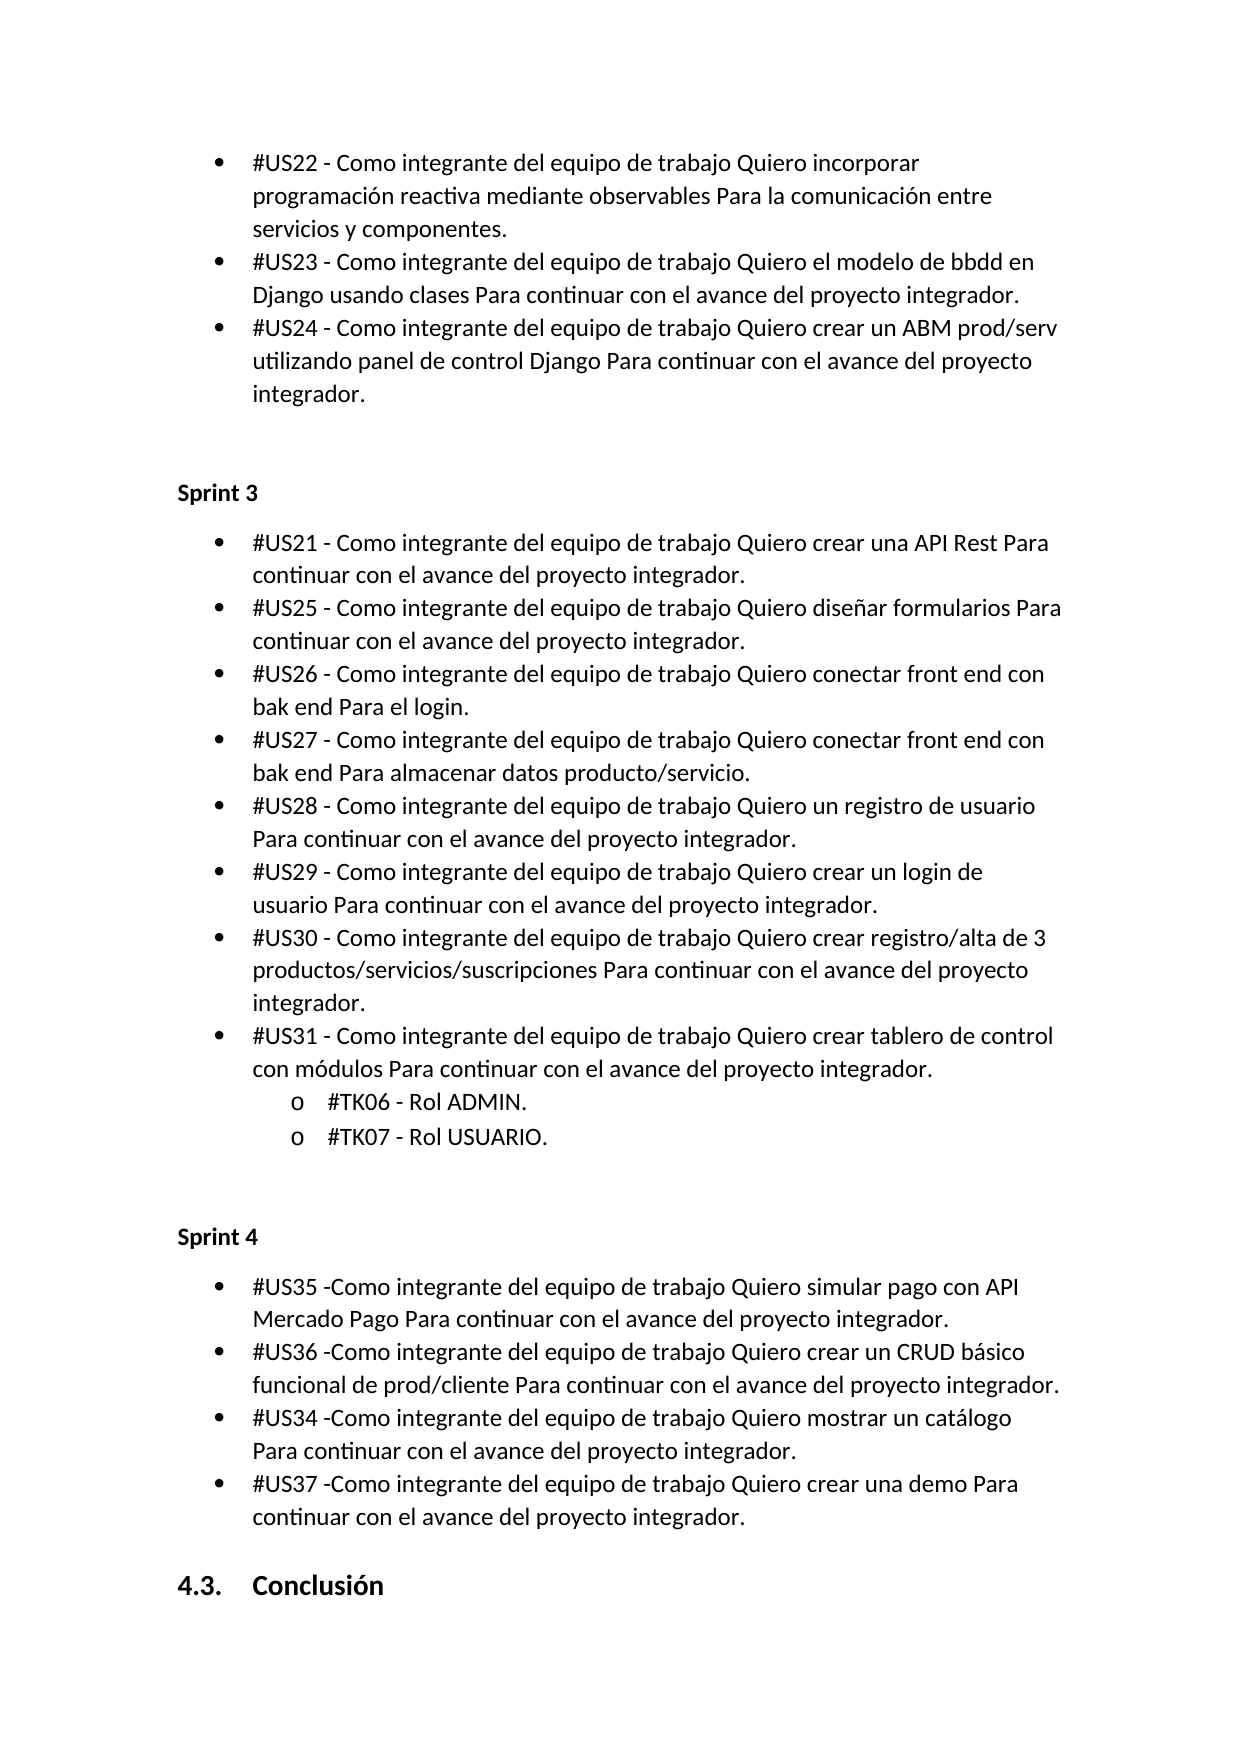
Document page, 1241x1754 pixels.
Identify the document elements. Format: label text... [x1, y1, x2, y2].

list Conclusión [177, 1567, 1063, 1603]
text Sprint 3 [177, 477, 1063, 508]
list #US22 - Como integrante del equipo de trabajo Quiero incorporar programación reactiva mediante observables Para la comunicación entre servicios y componentes. [215, 148, 1063, 244]
list #US29 - Como integrante del equipo de trabajo Quiero crear un login de usuario Para continuar con el avance del proyecto integrador. [215, 856, 1063, 919]
list #US34 -Como integrante del equipo de trabajo Quiero mostrar un catálogo Para continuar con el avance del proyecto integrador. [215, 1402, 1063, 1466]
text Sprint 4 [177, 1221, 1063, 1252]
list #TK07 - Rol USUARIO. [290, 1121, 1063, 1152]
list #US26 - Como integrante del equipo de trabajo Quiero conectar front end con bak end Para el login. [215, 658, 1063, 722]
list #US36 -Como integrante del equipo de trabajo Quiero crear un CRUD básico funcional de prod/cliente Para continuar con el avance del proyecto integrador. [215, 1337, 1063, 1400]
list #US23 - Como integrante del equipo de trabajo Quiero el modelo de bbdd en Django usando clases Para continuar con el avance del proyecto integrador. [215, 246, 1063, 310]
list #US21 - Como integrante del equipo de trabajo Quiero crear una API Rest Para continuar con el avance del proyecto integrador. [215, 527, 1063, 590]
list #US30 - Como integrante del equipo de trabajo Quiero crear registro/alta de 3 productos/servicios/suscripciones Para continuar con el avance del proyecto integrador. [215, 922, 1063, 1018]
list #US27 - Como integrante del equipo de trabajo Quiero conectar front end con bak end Para almacenar datos producto/servicio. [215, 724, 1063, 788]
list #US31 - Como integrante del equipo de trabajo Quiero crear tablero de control con módulos Para continuar con el avance del proyecto integrador. [215, 1021, 1063, 1084]
list #US28 - Como integrante del equipo de trabajo Quiero un registro de usuario Para continuar con el avance del proyecto integrador. [215, 790, 1063, 853]
list #US35 -Como integrante del equipo de trabajo Quiero simular pago con API Mercado Pago Para continuar con el avance del proyecto integrador. [215, 1271, 1063, 1334]
list #US24 - Como integrante del equipo de trabajo Quiero crear un ABM prod/serv utilizando panel de control Django Para continuar con el avance del proyecto integrador. [215, 312, 1063, 408]
list #TK06 - Rol ADMIN. [290, 1086, 1063, 1118]
list #US25 - Como integrante del equipo de trabajo Quiero diseñar formularios Para continuar con el avance del proyecto integrador. [215, 593, 1063, 656]
list #US37 -Como integrante del equipo de trabajo Quiero crear una demo Para continuar con el avance del proyecto integrador. [215, 1468, 1063, 1532]
